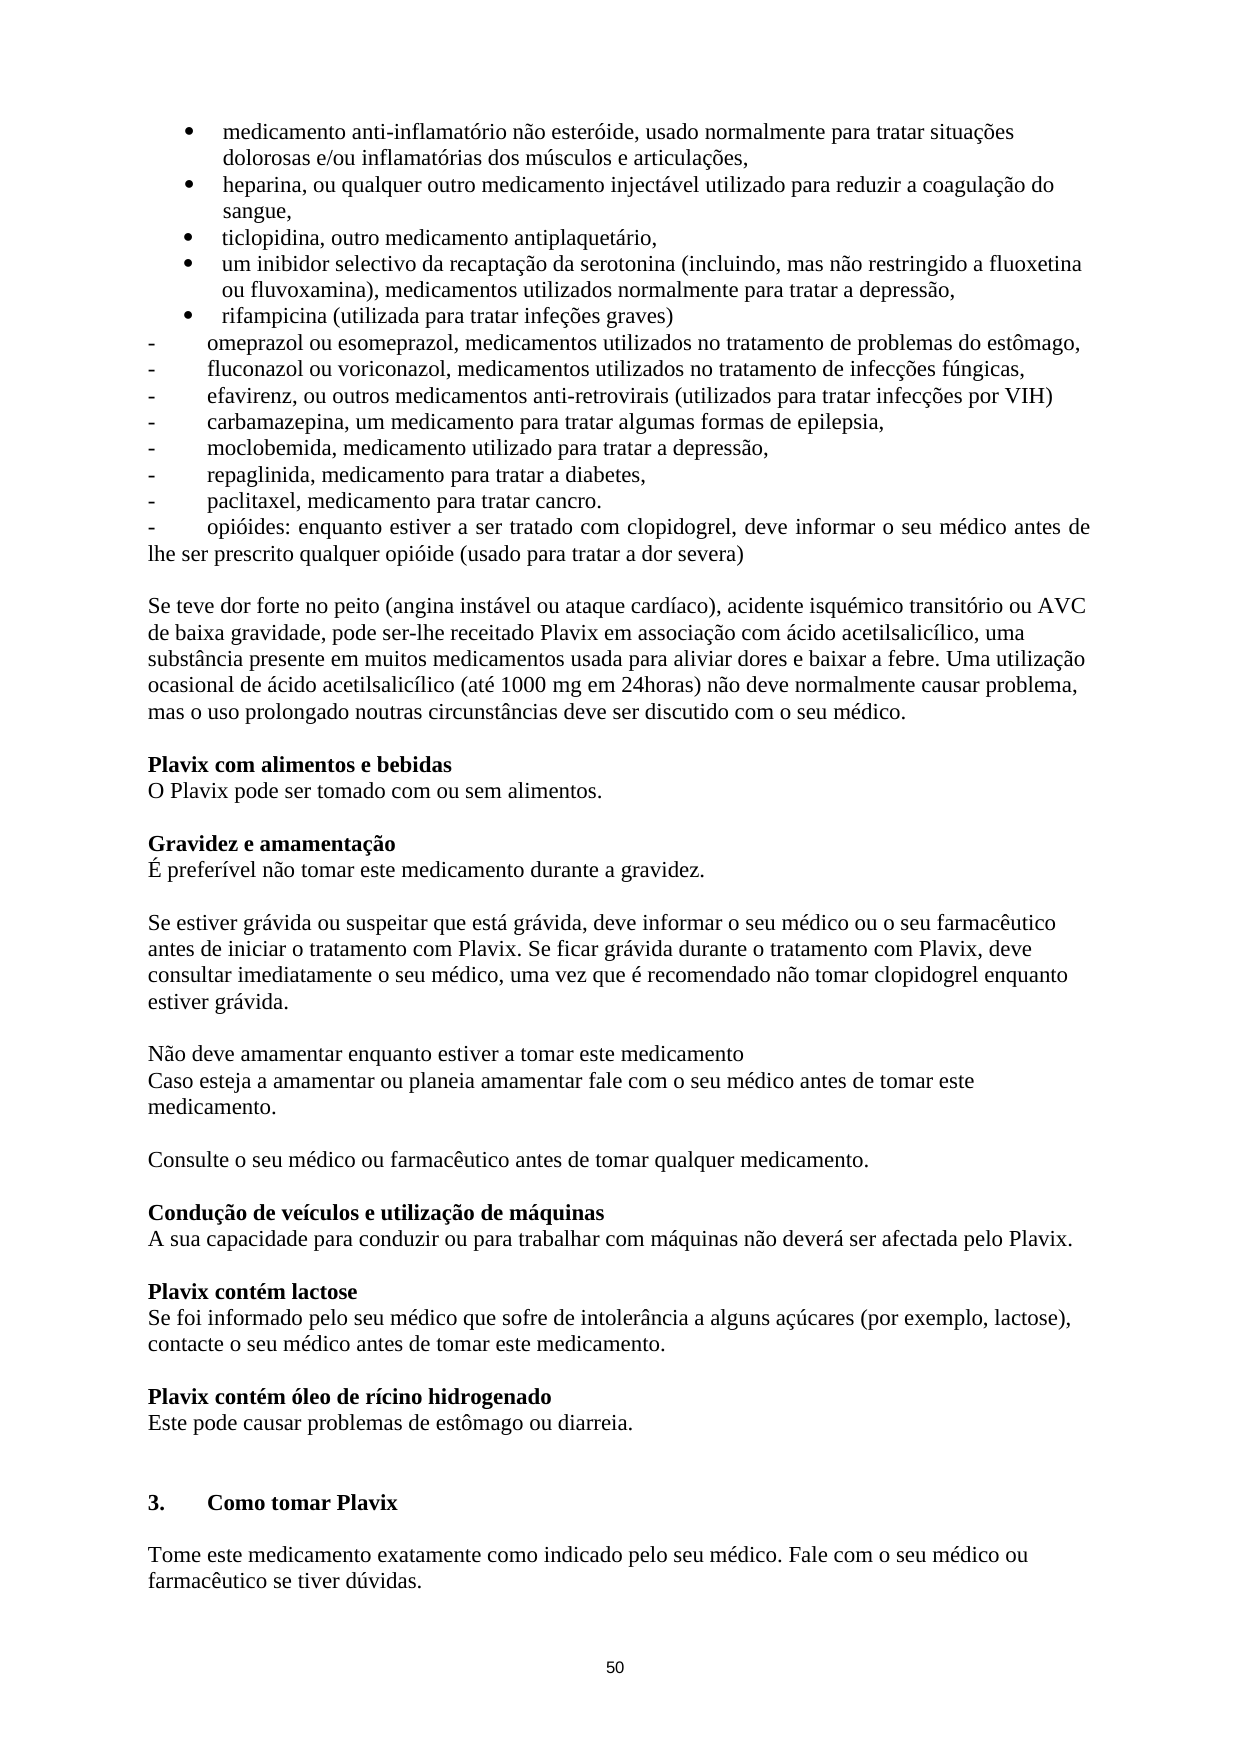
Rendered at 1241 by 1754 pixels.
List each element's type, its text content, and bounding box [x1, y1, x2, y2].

list - omeprazol ou esomeprazol, medientos utilizados no tratamento de problemas do estômago, [148, 329, 1092, 355]
text Gravidez e amamentação [148, 830, 1092, 856]
list Condução de veículos e utilização de máquinas [148, 1199, 1092, 1225]
list O Plavix pode ser tomado com ou sem alimentos. [148, 777, 1092, 803]
list - paclitaxel, medicamento para tratar cancro. [148, 487, 1092, 513]
text - opióides: enquanto estiver a ser tratado com clopidogrel, deve informar o seu médico antes de lhe ser prescrito qualquer opióide (usado para tratar a dor severa) [148, 513, 1092, 566]
list Plavix contém óleo de rícino hidrogenado [148, 1383, 1092, 1409]
list - carbamazepina, um medicamento para tratar algumas formas de epilepsia, [148, 408, 1092, 434]
list - fluconazol ou voriconazol, medientos utilizados no tratamento de infecções fúngicas, [148, 355, 1092, 382]
list Tome este medicamento exatamente como indicado pelo seu médico. Fale com o seu médico ou farmacêutico se tiver dúvidas. [148, 1541, 1092, 1594]
text Se foi informado pelo seu médico que sofre de intolerância a alguns açúcares (por exemplo, lactose), contacte o seu médico antes de tomar este mediento. [148, 1304, 1092, 1357]
list um inibidor selectivo da recaptação da serotonina (incluindo, mas não restringido a fluoxetina ou fluvoxamina), medicamentos utilizados normalmente para tratar a depressão, [184, 250, 1092, 303]
text Consulte o seu médico ou farmacêutico antes de tomar qualquer mediento. [148, 1146, 1092, 1172]
list Se teve dor forte no peito (angina instável ou ataque cardíaco), acidente isquémico transitório ou AVC de baixa gravidade, pode ser-lhe receitado Plavix em associação com ácido acetilsalicílico, uma substância presente em muitos medicamentos usada para aliviar dores e baixar a febre. Uma utilização ocasional de ácido acetilsalicílico (até 1000 mg em 24horas) não deve normalmente causar problema, mas o uso prolongado noutras circunstâncias deve ser discutido com o seu médico. [148, 592, 1092, 724]
list - repaglinida, medicamento para tratar a diabetes, [148, 461, 1092, 487]
list Este pode causar problemas de estômago ou diarreia. [148, 1409, 1092, 1436]
list rifampicina (utilizada para tratar infeções graves) [184, 303, 1092, 329]
list - efavirenz, ou outros medicamentos anti-retrovirais (utilizados para tratar infecções por VIH) [148, 382, 1092, 408]
list Se estiver grávida ou suspeitar que está grávida, deve informar o seu médico ou o seu farmacêutico antes de iniciar o tratamento com Plavix. Se ficar grávida durante o tratamento com Plavix, deve consultar imediatamente o seu médico, uma vez que é recomendado não tomar clopidogrel enquanto estiver grávida. [148, 909, 1092, 1014]
list - moclobemida, mediento utilizado para tratar a depressão, [148, 434, 1092, 461]
text 3. Como tomar Plavix [148, 1488, 1092, 1515]
text Plavix contém lactose [148, 1278, 1092, 1304]
text Caso esteja a amamentar ou planeia amamentar fale com o seu médico antes de tomar este mediento. [148, 1067, 1092, 1119]
list É preferível não tomar este mediento durante a gravidez. [148, 856, 1092, 882]
list ticlopidina, outro medicamento antiplaquetário, [184, 223, 1092, 250]
list heparina, ou qualquer outro mediento injectável utilizado para reduzir a coagulação do sangue, [185, 171, 1092, 223]
list mediento anti-inflamatório não esteróide, usado normalmente para tratar situações dolorosas e/ou inflamatórias dos músculos e articulações, [185, 118, 1092, 171]
list A sua capacidade para conduzir ou para trabalhar com máquinas não deverá ser afectada pelo Plavix. [148, 1225, 1092, 1251]
list Plavix com alimentos e bebidas [148, 751, 1092, 777]
text Não deve amamentar enquanto estiver a tomar este mediento [148, 1041, 1092, 1067]
